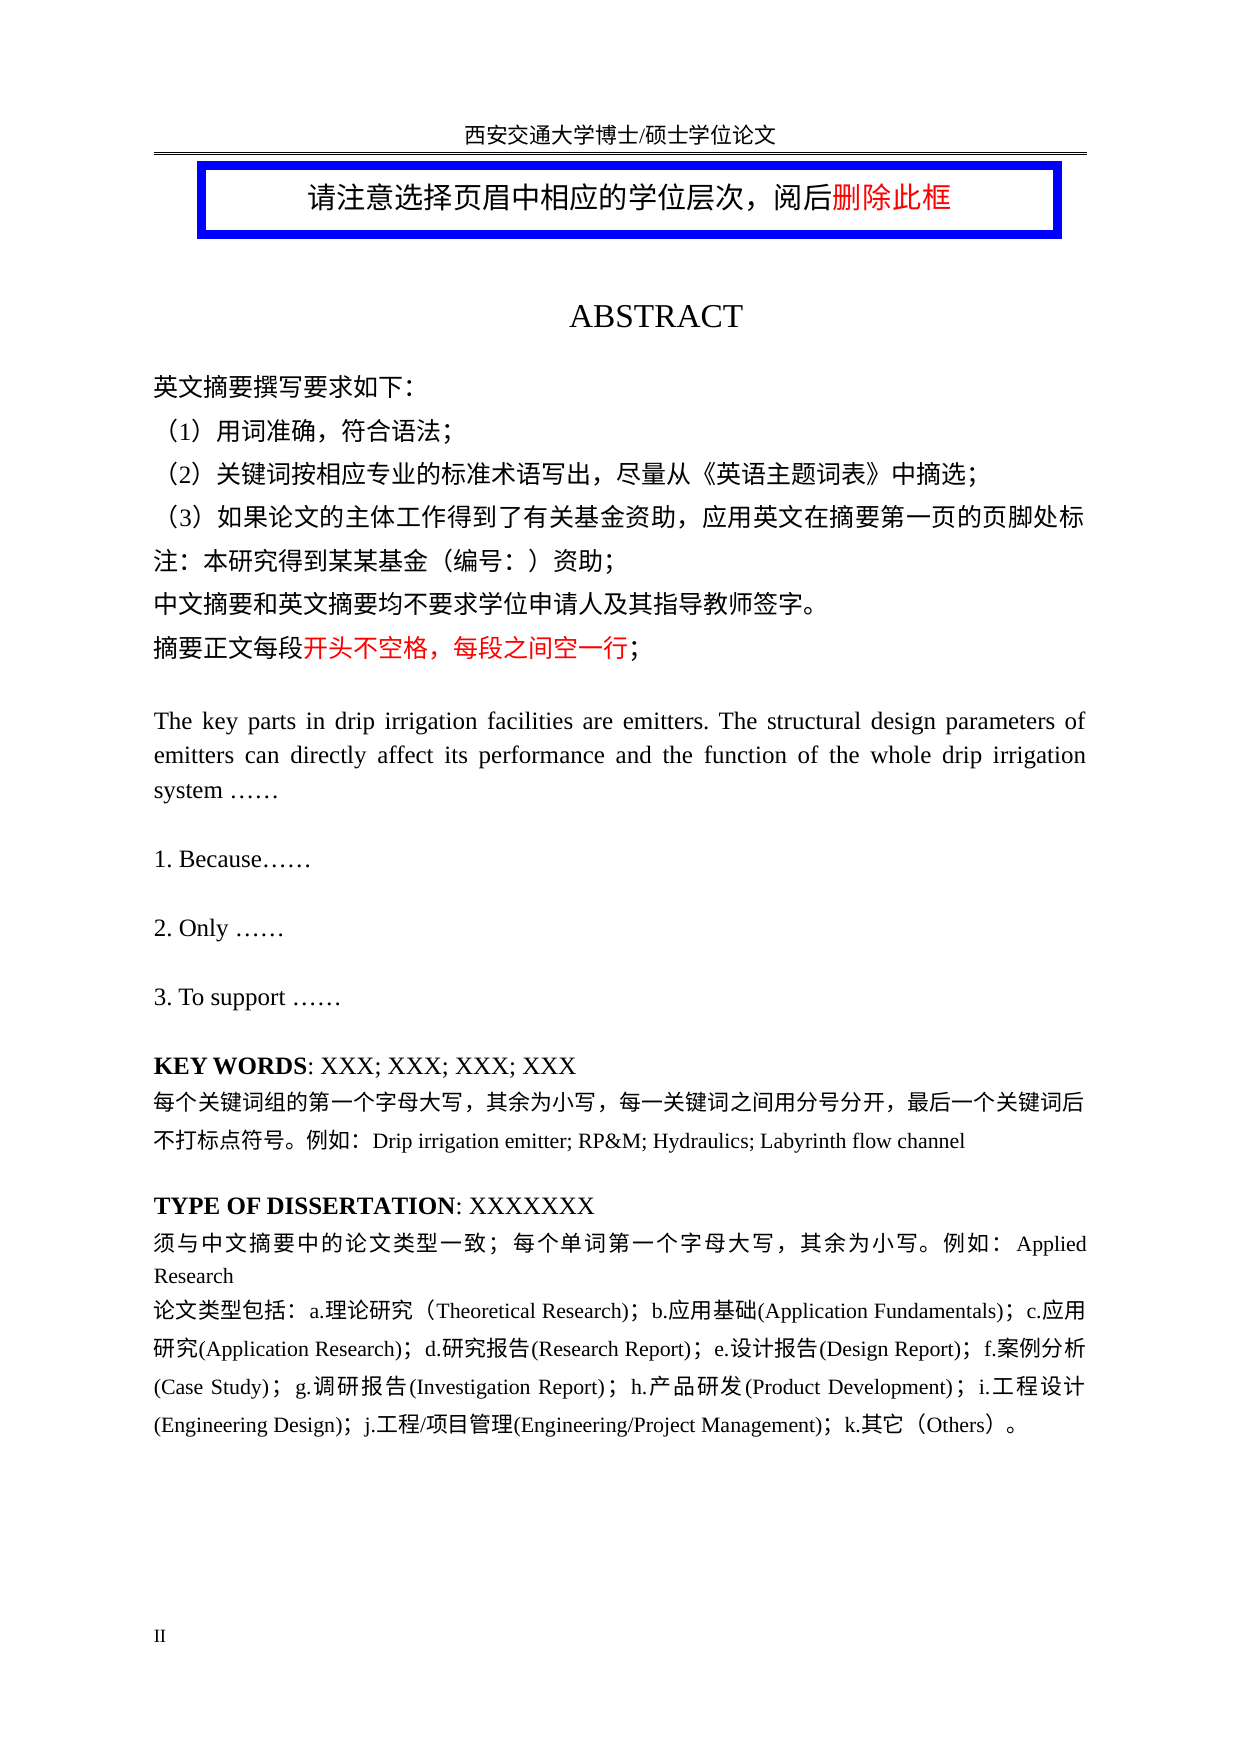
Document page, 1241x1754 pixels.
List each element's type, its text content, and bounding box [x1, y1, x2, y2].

text The key parts in drip irrigation facilities are emitters. The structural design parameters of emitters can directly affect its performance and the function of the whole drip irrigation system …… [153, 706, 1087, 804]
text TYPE OF DISSERTATION: XXXXXXX [153, 1191, 1087, 1220]
text （3）如果论文的主体工作得到了有关基金资助，应用英文在摘要第一页的页脚处标注：本研究得到某某基金（编号：）资助； [153, 498, 1087, 578]
text （2）关键词按相应专业的标准术语写出，尽量从《英语主题词表》中摘选； [153, 454, 1087, 491]
text 摘要正文每段开头不空格，每段之间空一行； [153, 628, 1087, 664]
text 3. To support …… [153, 982, 1087, 1011]
text 英文摘要撰写要求如下： [153, 368, 1087, 404]
text 每个关键词组的第一个字母大写，其余为小写，每一关键词之间用分号分开，最后一个关键词后不打标点符号。例如：Drip irrigation emitter; RP&M; Hydraulics; Labyrinth flow channel [153, 1085, 1087, 1155]
text 2. Only …… [153, 913, 1087, 942]
text （1）用词准确，符合语法； [153, 411, 1087, 447]
text 中文摘要和英文摘要均不要求学位申请人及其指导教师签字。 [153, 585, 1087, 621]
text 论文类型包括：a.理论研究（Theoretical Research)；b.应用基础(Application Fundamentals)；c.应用研究(Application Research)；d.研究报告(Research Report)；e.设计报告(Design Report)；f.案例分析(Case Study)；g.调研报告(Investigation Report)；h.产品研发(Product Development)；i.工程设计(Engineering Design)；j.工程/项目管理(Engineering/Project Management)；k.其它（Others）。 [153, 1293, 1087, 1438]
text KEY WORDS: XXX; XXX; XXX; XXX [153, 1051, 1087, 1080]
text 须与中文摘要中的论文类型一致；每个单词第一个字母大写，其余为小写。例如：Applied Research [153, 1226, 1087, 1288]
text ABSTRACT [225, 227, 1087, 335]
text 1. Because…… [153, 844, 1087, 873]
